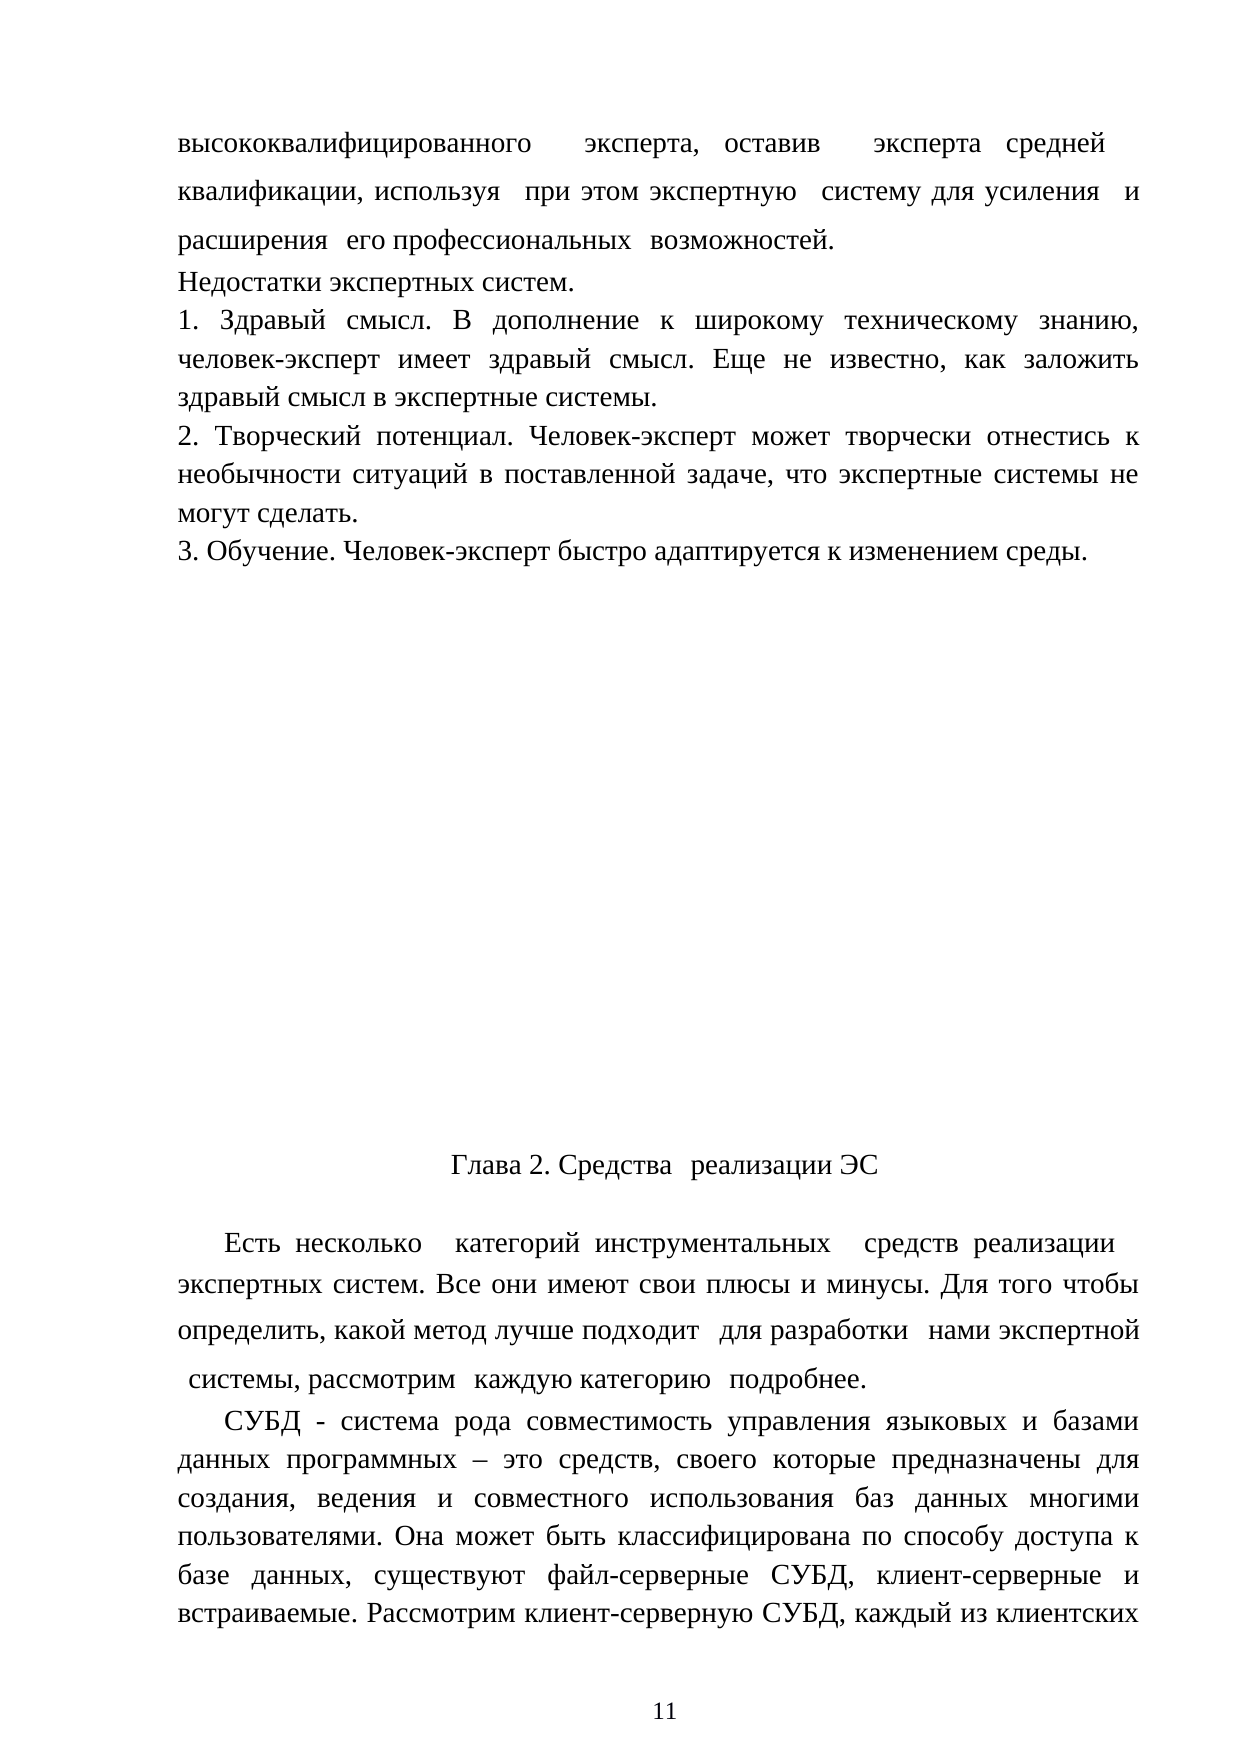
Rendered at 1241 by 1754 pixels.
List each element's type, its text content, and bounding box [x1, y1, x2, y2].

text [177, 118, 1140, 257]
text 3. Обучение. Человек-эксперт быстро адаптируется к изменением среды. [177, 533, 1140, 567]
text 2. Творческий потенциал. Человек-эксперт может творчески отнестись к необычности ситуаций в поставленной задаче, что экспертные системы не могут сделать. [177, 418, 1140, 528]
text Есть несколько ‏ㅤкатегорий инструментальных ‏ㅤсредств реализации ‏ㅤэкспертных систем. Все они имеют свои плюсы и минусы. Для того чтобы определить, какой метод лучше подходит ‏ㅤдля разработки ‏ㅤнами экспертной ‏ㅤсистемы, рассмотрим ‏ㅤкаждую категорию ‏ㅤподробнее. [177, 1218, 1140, 1396]
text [177, 1403, 1140, 1629]
subtitle Глава 2. Средства ‏ㅤреализации ЭС [177, 1141, 1152, 1183]
text 1. Здравый смысл. В дополнение к широкому техническому знанию, человек-эксперт имеет здравый смысл. Еще не известно, как заложить здравый смысл в экспертные системы. [177, 302, 1140, 413]
text Недостатки экспертных систем. [177, 264, 1140, 297]
